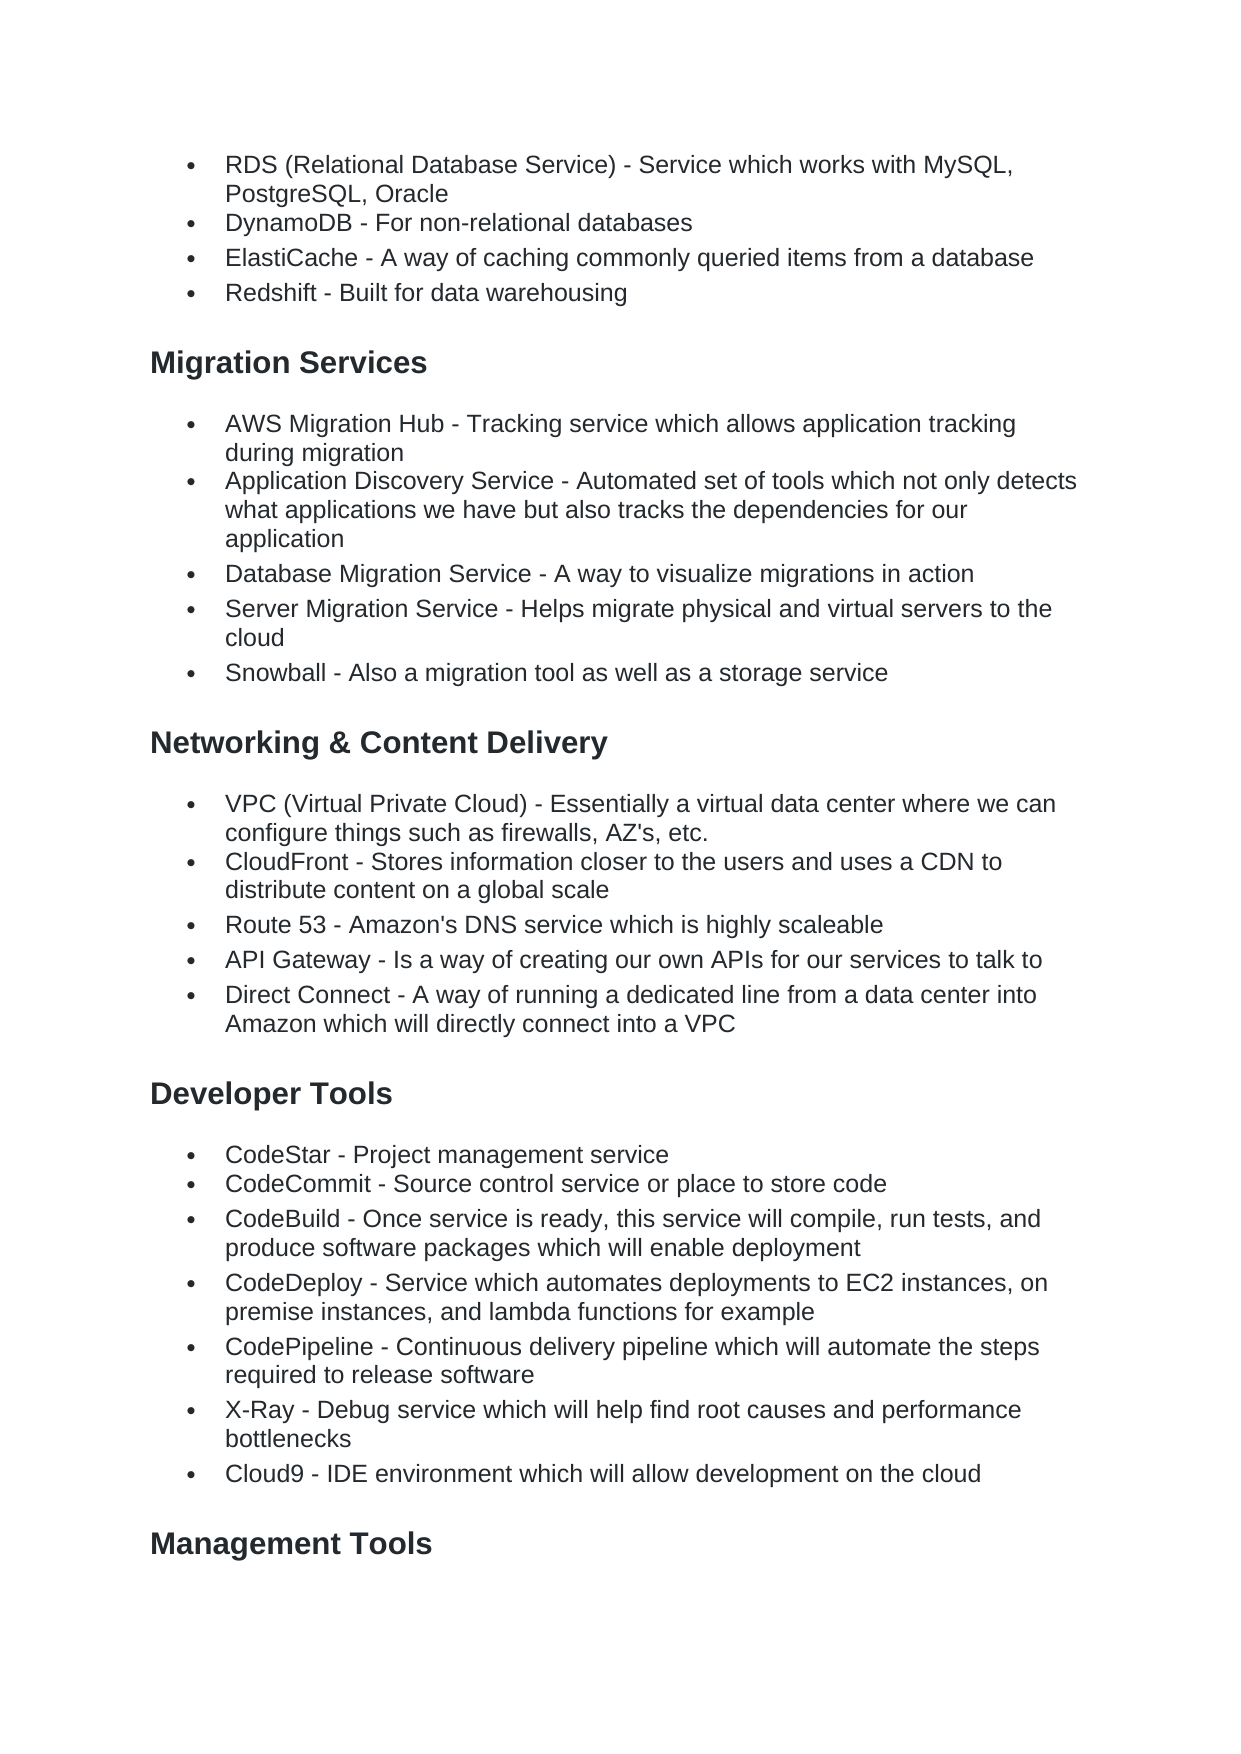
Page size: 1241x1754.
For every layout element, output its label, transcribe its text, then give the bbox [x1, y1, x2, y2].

list Route 53 - Amazon's DNS service which is highly scaleable [187, 910, 1090, 939]
text Migration Services [150, 344, 1090, 380]
list X-Ray - Debug service which will help find root causes and performance bottlenecks [187, 1395, 1090, 1453]
list Database Migration Service - A way to visualize migrations in action [187, 559, 1090, 588]
list Server Migration Service - Helps migrate physical and virtual servers to the cloud [187, 594, 1090, 651]
text Networking & Content Delivery [150, 724, 1090, 760]
text Management Tools [150, 1525, 1090, 1561]
text Developer Tools [150, 1075, 1090, 1111]
list Snowball - Also a migration tool as well as a storage service [187, 658, 1090, 686]
list Cloud9 - IDE environment which will allow development on the cloud [187, 1459, 1090, 1488]
list CodeDeploy - Service which automates deployments to EC2 instances, on premise instances, and lambda functions for example [187, 1268, 1090, 1325]
list CodeCommit - Source control service or place to store code [187, 1169, 1090, 1198]
list AWS Migration Hub - Tracking service which allows application tracking during migration [187, 409, 1090, 466]
list Direct Connect - A way of running a dedicated line from a data center into Amazon which will directly connect into a VPC [187, 980, 1090, 1038]
list VPC (Virtual Private Cloud) - Essentially a virtual data center where we can configure things such as firewalls, AZ's, etc. [187, 789, 1090, 846]
list ElastiCache - A way of caching commonly queried items from a database [187, 242, 1090, 271]
list Application Discovery Service - Automated set of tools which not only detects what applications we have but also tracks the dependencies for our application [187, 466, 1090, 553]
list CloudFront - Stores information closer to the users and uses a CDN to distribute content on a global scale [187, 846, 1090, 904]
list CodeStar - Project management service [187, 1140, 1090, 1169]
list API Gateway - Is a way of creating our own APIs for our services to talk to [187, 945, 1090, 974]
list DynamoDB - For non-relational databases [187, 207, 1090, 236]
list CodeBuild - Once service is ready, this service will compile, run tests, and produce software packages which will enable deployment [187, 1204, 1090, 1262]
list Redshift - Built for data warehousing [187, 277, 1090, 306]
list RDS (Relational Database Service) - Service which works with MySQL, PostgreSQL, Oracle [187, 150, 1090, 207]
list CodePipeline - Continuous delivery pipeline which will automate the steps required to release software [187, 1332, 1090, 1389]
